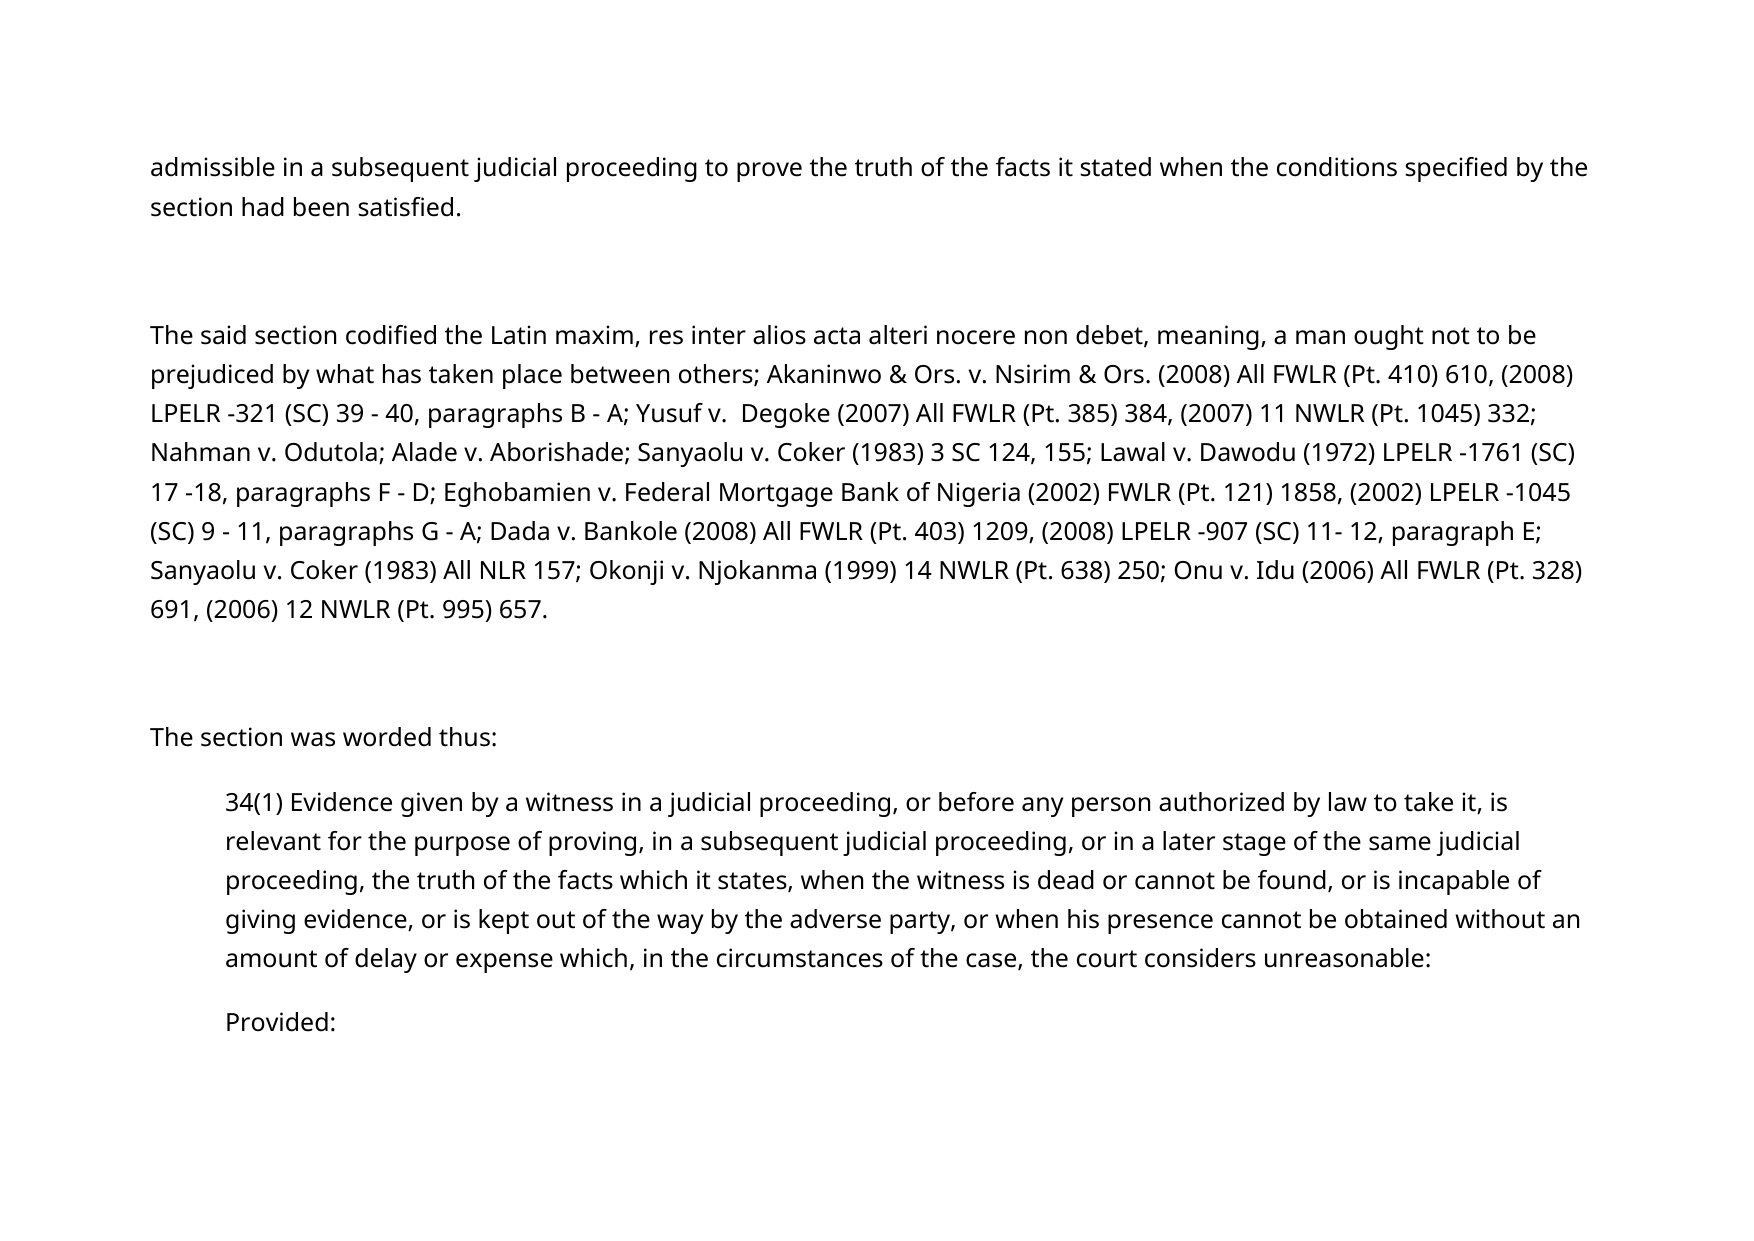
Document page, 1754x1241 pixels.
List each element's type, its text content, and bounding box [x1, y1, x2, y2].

text The said section codified the Latin maxim, res inter alios acta alteri nocere non debet, meaning, a man ought not to be prejudiced by what has taken place between others; Akaninwo & Ors. v. Nsirim & Ors. (2008) All FWLR (Pt. 410) 610, (2008) LPELR -321 (SC) 39 - 40, paragraphs B - A; Yusuf v. Degoke (2007) All FWLR (Pt. 385) 384, (2007) 11 NWLR (Pt. 1045) 332; Nahman v. Odutola; Alade v. Aborishade; Sanyaolu v. Coker (1983) 3 SC 124, 155; Lawal v. Dawodu (1972) LPELR -1761 (SC) 17 -18, paragraphs F - D; Eghobamien v. Federal Mortgage Bank of Nigeria (2002) FWLR (Pt. 121) 1858, (2002) LPELR -1045 (SC) 9 - 11, paragraphs G - A; Dada v. Bankole (2008) All FWLR (Pt. 403) 1209, (2008) LPELR -907 (SC) 11- 12, paragraph E; Sanyaolu v. Coker (1983) All NLR 157; Okonji v. Njokanma (1999) 14 NWLR (Pt. 638) 250; Onu v. Idu (2006) All FWLR (Pt. 328) 691, (2006) 12 NWLR (Pt. 995) 657. [150, 317, 1604, 626]
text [150, 150, 1604, 223]
text 34(1) Evidence given by a witness in a judicial proceeding, or before any person authorized by law to take it, is relevant for the purpose of proving, in a subsequent judicial proceeding, or in a later stage of the same judicial proceeding, the truth of the facts which it states, when the witness is dead or cannot be found, or is incapable of giving evidence, or is kept out of the way by the adverse party, or when his presence cannot be obtained without an amount of delay or expense which, in the circumstances of the case, the court considers unreasonable: [225, 784, 1604, 975]
text Provided: [225, 1005, 1604, 1039]
text The section was worded thus: [150, 720, 1604, 754]
